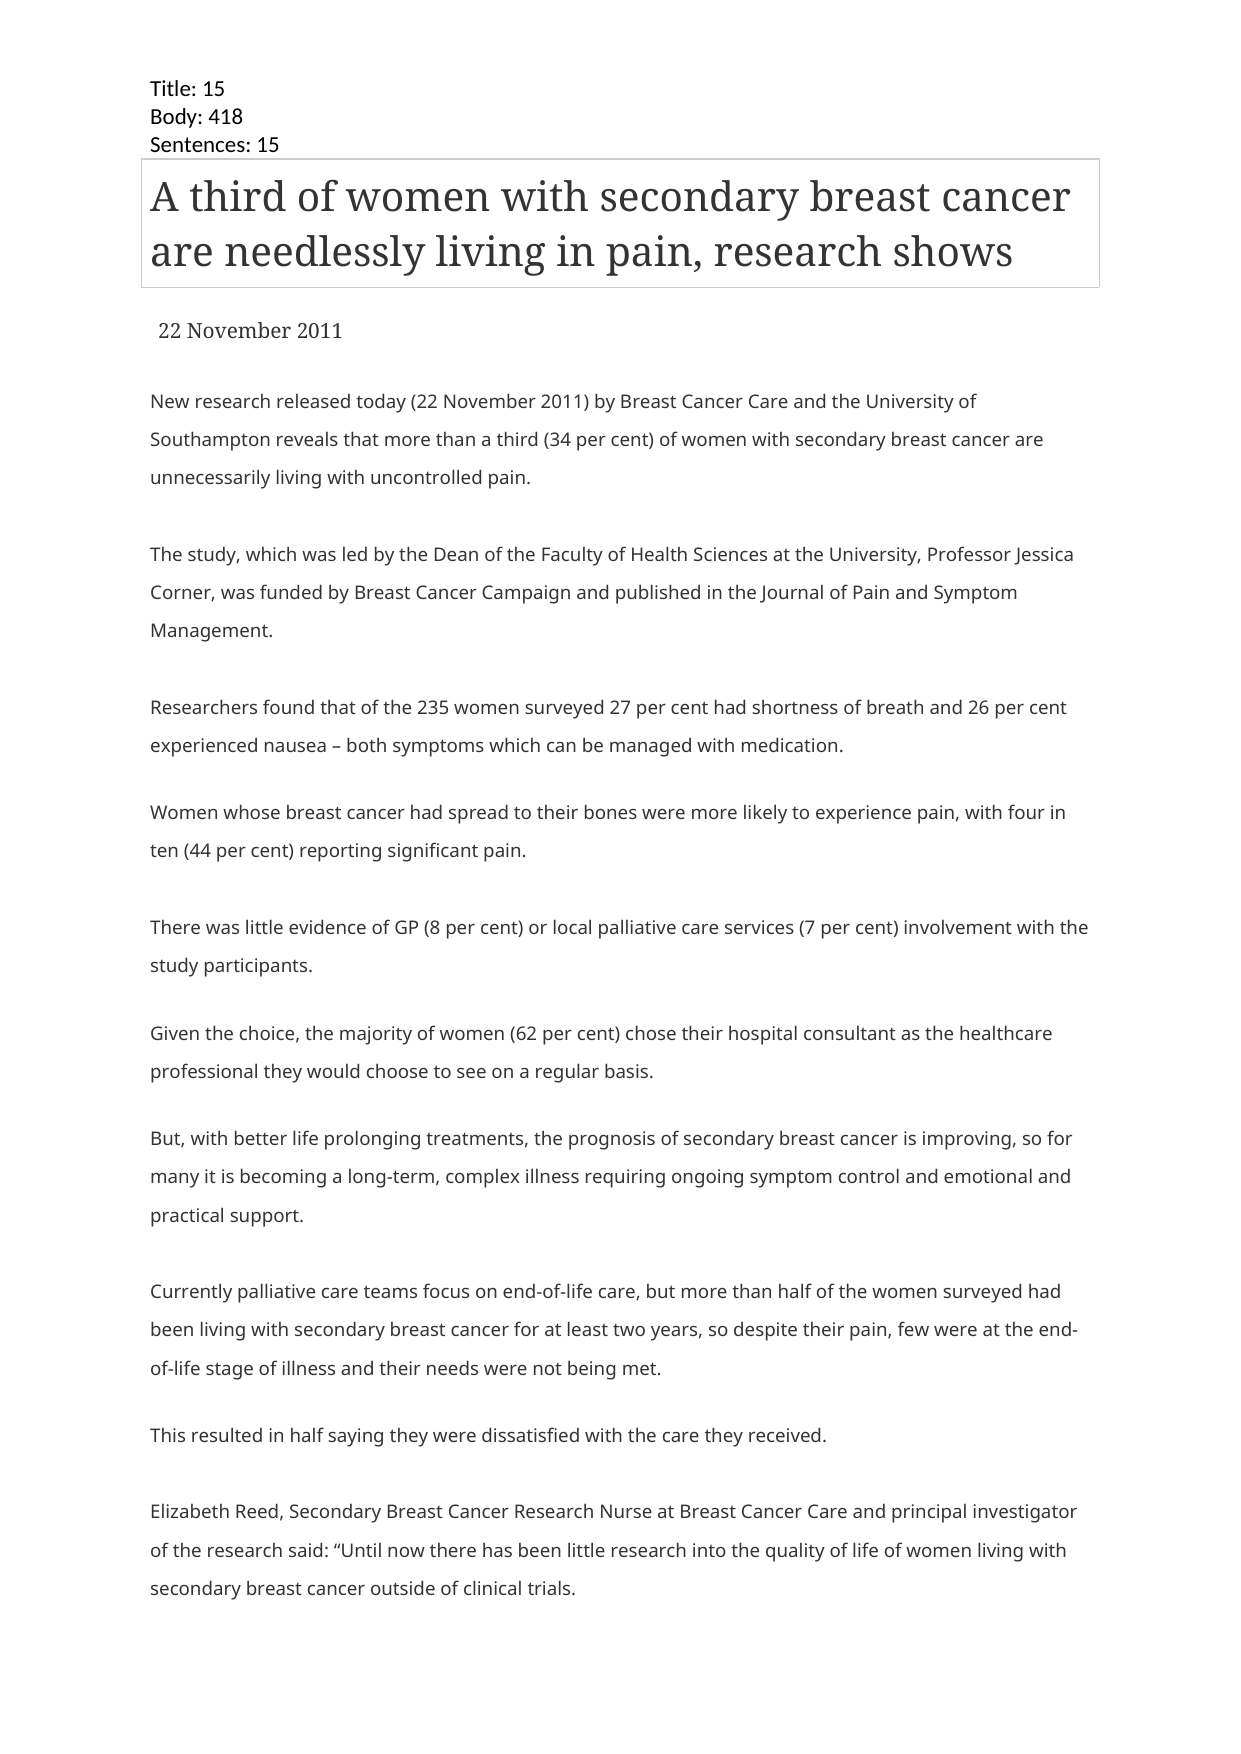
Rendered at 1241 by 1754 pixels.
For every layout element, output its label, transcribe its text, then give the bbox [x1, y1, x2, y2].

text A third of women with secondary breast cancer are needlessly living in pain, research shows [142, 160, 1099, 287]
text Given the choice, the majority of women (62 per cent) chose their hospital consultant as the healthcare professional they would choose to see on a regular basis. [150, 1020, 1090, 1084]
text 22 November 2011 [158, 316, 1090, 345]
text This resulted in half saying they were dissatisfied with the care they received. Elizabeth Reed, Secondary Breast Cancer Research Nurse at Breast Cancer Care and principal investigator of the research said: “Until now there has been little research into the quality of life of women living with secondary breast cancer outside of clinical trials. [150, 1422, 1090, 1601]
text But, with better life prolonging treatments, the prognosis of secondary breast cancer is improving, so for many it is becoming a long-term, complex illness requiring ongoing symptom control and emotional and practical support. Currently palliative care teams focus on end-of-life care, but more than half of the women surveyed had been living with secondary breast cancer for at least two years, so despite their pain, few were at the end-of-life stage of illness and their needs were not being met. [150, 1126, 1090, 1380]
text Women whose breast cancer had spread to their bones were more likely to experience pain, with four in ten (44 per cent) reporting significant pain. There was little evidence of GP (8 per cent) or local palliative care services (7 per cent) involvement with the study participants. [150, 799, 1090, 978]
text New research released today (22 November 2011) by Breast Cancer Care and the University of Southampton reveals that more than a third (34 per cent) of women with secondary breast cancer are unnecessarily living with uncontrolled pain. The study, which was led by the Dean of the Faculty of Health Sciences at the University, Professor Jessica Corner, was funded by Breast Cancer Campaign and published in the Journal of Pain and Symptom Management. Researchers found that of the 235 women surveyed 27 per cent had shortness of breath and 26 per cent experienced nausea – both symptoms which can be managed with medication. [150, 388, 1090, 758]
